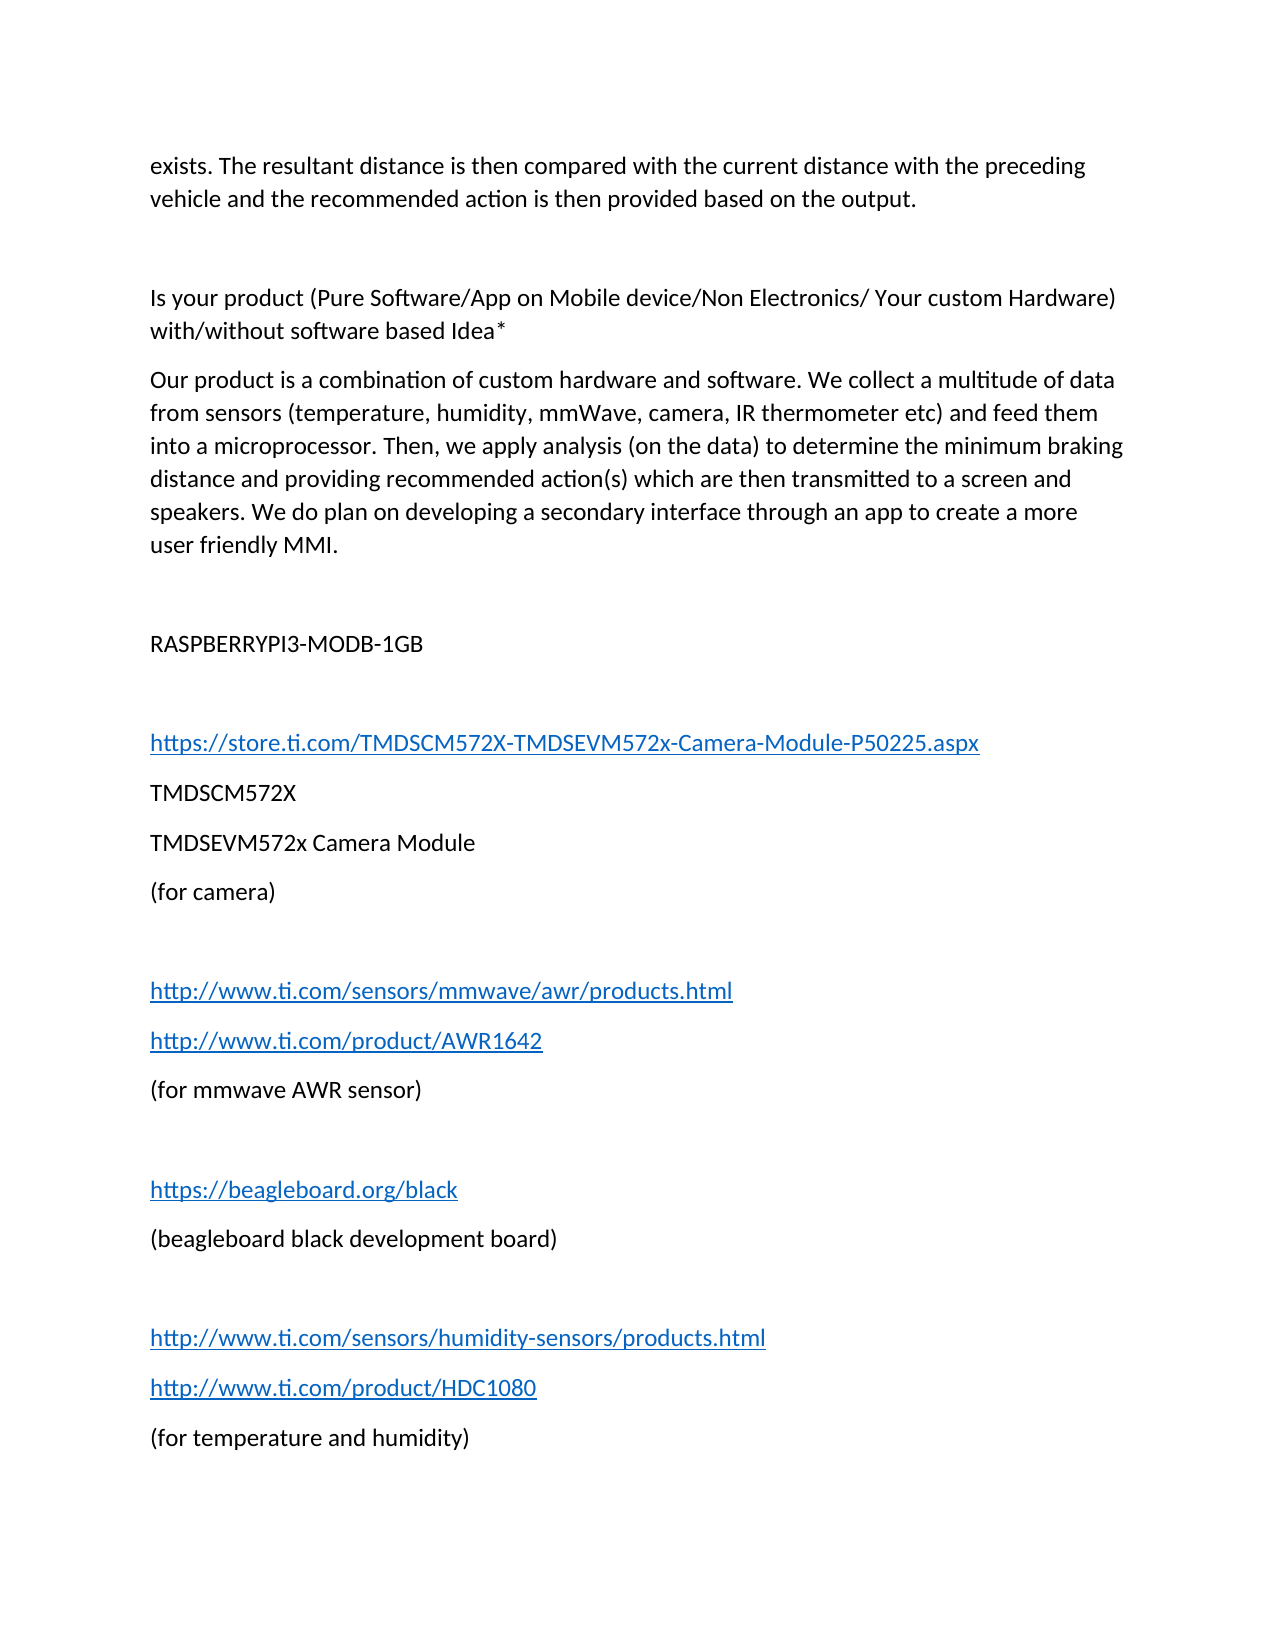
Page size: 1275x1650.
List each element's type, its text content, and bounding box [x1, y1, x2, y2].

text (for temperature and humidity) [150, 1422, 1125, 1452]
text (for mmwave AWR sensor) [150, 1074, 1125, 1105]
text (beagleboard black development board) [150, 1223, 1125, 1254]
text http://www.ti.com/product/HDC1080 [150, 1372, 1125, 1403]
text TMDSCM572X [150, 777, 1125, 808]
text http://www.ti.com/sensors/humidity-sensors/products.html [150, 1322, 1125, 1353]
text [150, 150, 1125, 213]
text Our product is a combination of custom hardware and software. We collect a multitude of data from sensors (temperature, humidity, mmWave, camera, IR thermometer etc) and feed them into a microprocessor. Then, we apply analysis (on the data) to determine the minimum braking distance and providing recommended action(s) which are then transmitted to a screen and speakers. We do plan on developing a secondary interface through an app to create a more user friendly MMI. [150, 364, 1125, 560]
text (for camera) [150, 876, 1125, 907]
text https://beagleboard.org/black [150, 1174, 1125, 1204]
text Is your product (Pure Software/App on Mobile device/Non Electronics/ Your custom Hardware) with/without software based Idea* [150, 282, 1125, 346]
text http://www.ti.com/sensors/mmwave/awr/products.html [150, 975, 1125, 1006]
text RASPBERRYPI3-MODB-1GB [150, 628, 1125, 659]
text TMDSEVM572x Camera Module [150, 827, 1125, 857]
text http://www.ti.com/product/AWR1642 [150, 1025, 1125, 1056]
text https://store.ti.com/TMDSCM572X-TMDSEVM572x-Camera-Module-P50225.aspx [150, 727, 1125, 758]
